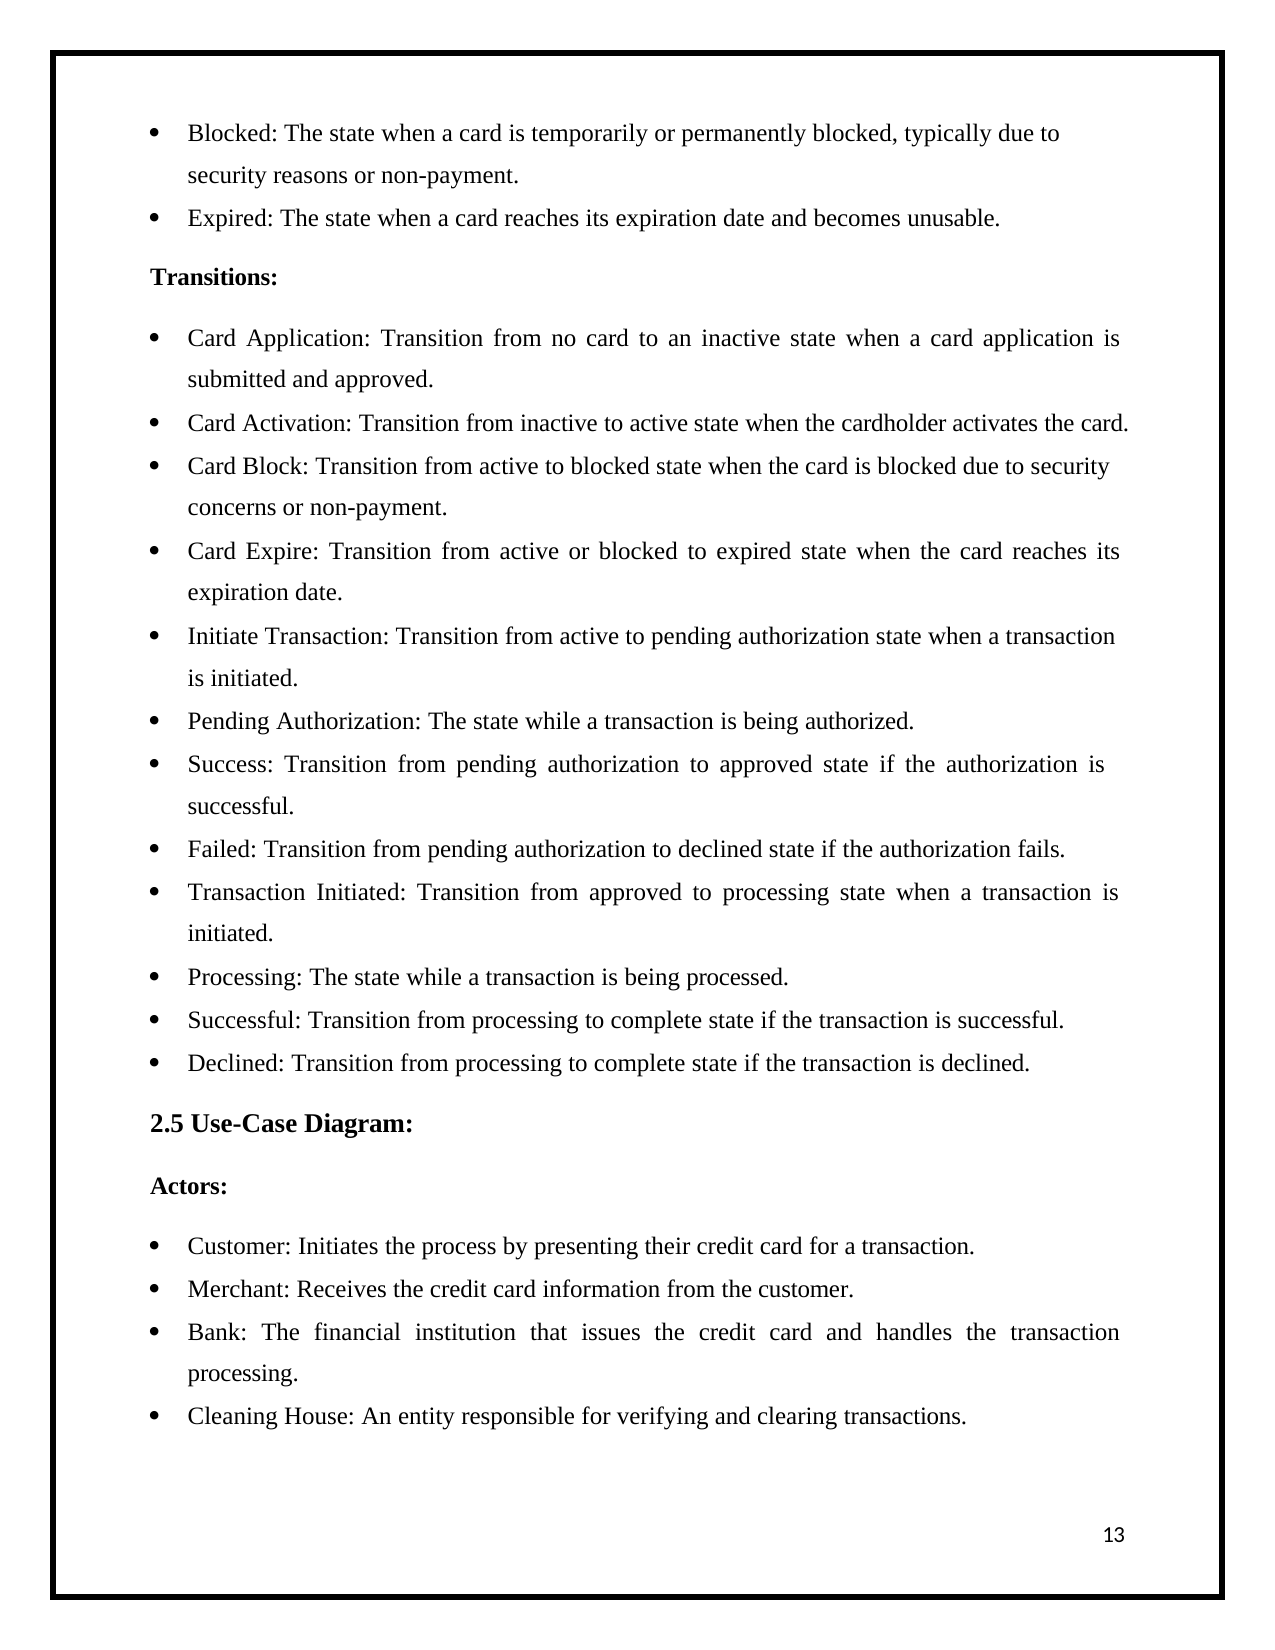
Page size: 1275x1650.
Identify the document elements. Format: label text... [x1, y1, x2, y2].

list Card Activation: Transition from inactive to active state when the cardholder activates the card. [150, 408, 1200, 437]
list Blocked: The state when a card is temporarily or permanently blocked, typically due to security reasons or non-payment. [150, 118, 1125, 189]
list Card Block: Transition from active to blocked state when the card is blocked due to security concerns or non-payment. [150, 451, 1124, 521]
list Expired: The state when a card reaches its expiration date and becomes unusable. [150, 203, 1200, 232]
list Merchant: Receives the credit card information from the customer. [150, 1274, 1200, 1302]
list Failed: Transition from pending authorization to declined state if the authorization fails. [150, 834, 1200, 863]
subtitle Use-Case Diagram: [150, 1107, 1200, 1139]
list Initiate Transaction: Transition from active to pending authorization state when a transaction is initiated. [150, 621, 1124, 691]
list Successful: Transition from processing to complete state if the transaction is successful. [150, 1005, 1200, 1033]
list Pending Authorization: The state while a transaction is being authorized. [150, 706, 1200, 735]
list Transaction Initiated: Transition from approved to processing state when a transaction is initiated. [150, 877, 1125, 947]
list Card Expire: Transition from active or blocked to expired state when the card reaches its expiration date. [150, 536, 1124, 606]
list Declined: Transition from processing to complete state if the transaction is declined. [150, 1048, 1200, 1077]
list Bank: The financial institution that issues the credit card and handles the transaction processing. [150, 1317, 1125, 1387]
list Card Application: Transition from no card to an inactive state when a card application is submitted and approved. [150, 323, 1124, 393]
list Processing: The state while a transaction is being processed. [150, 962, 1200, 990]
subtitle Transitions: [150, 262, 1200, 291]
list Customer: Initiates the process by presenting their credit card for a transaction. [150, 1231, 1200, 1259]
subtitle Actors: [150, 1171, 1200, 1199]
list Success: Transition from pending authorization to approved state if the authorization is successful. [150, 749, 1124, 819]
list Cleaning House: An entity responsible for verifying and clearing transactions. [150, 1401, 1200, 1430]
